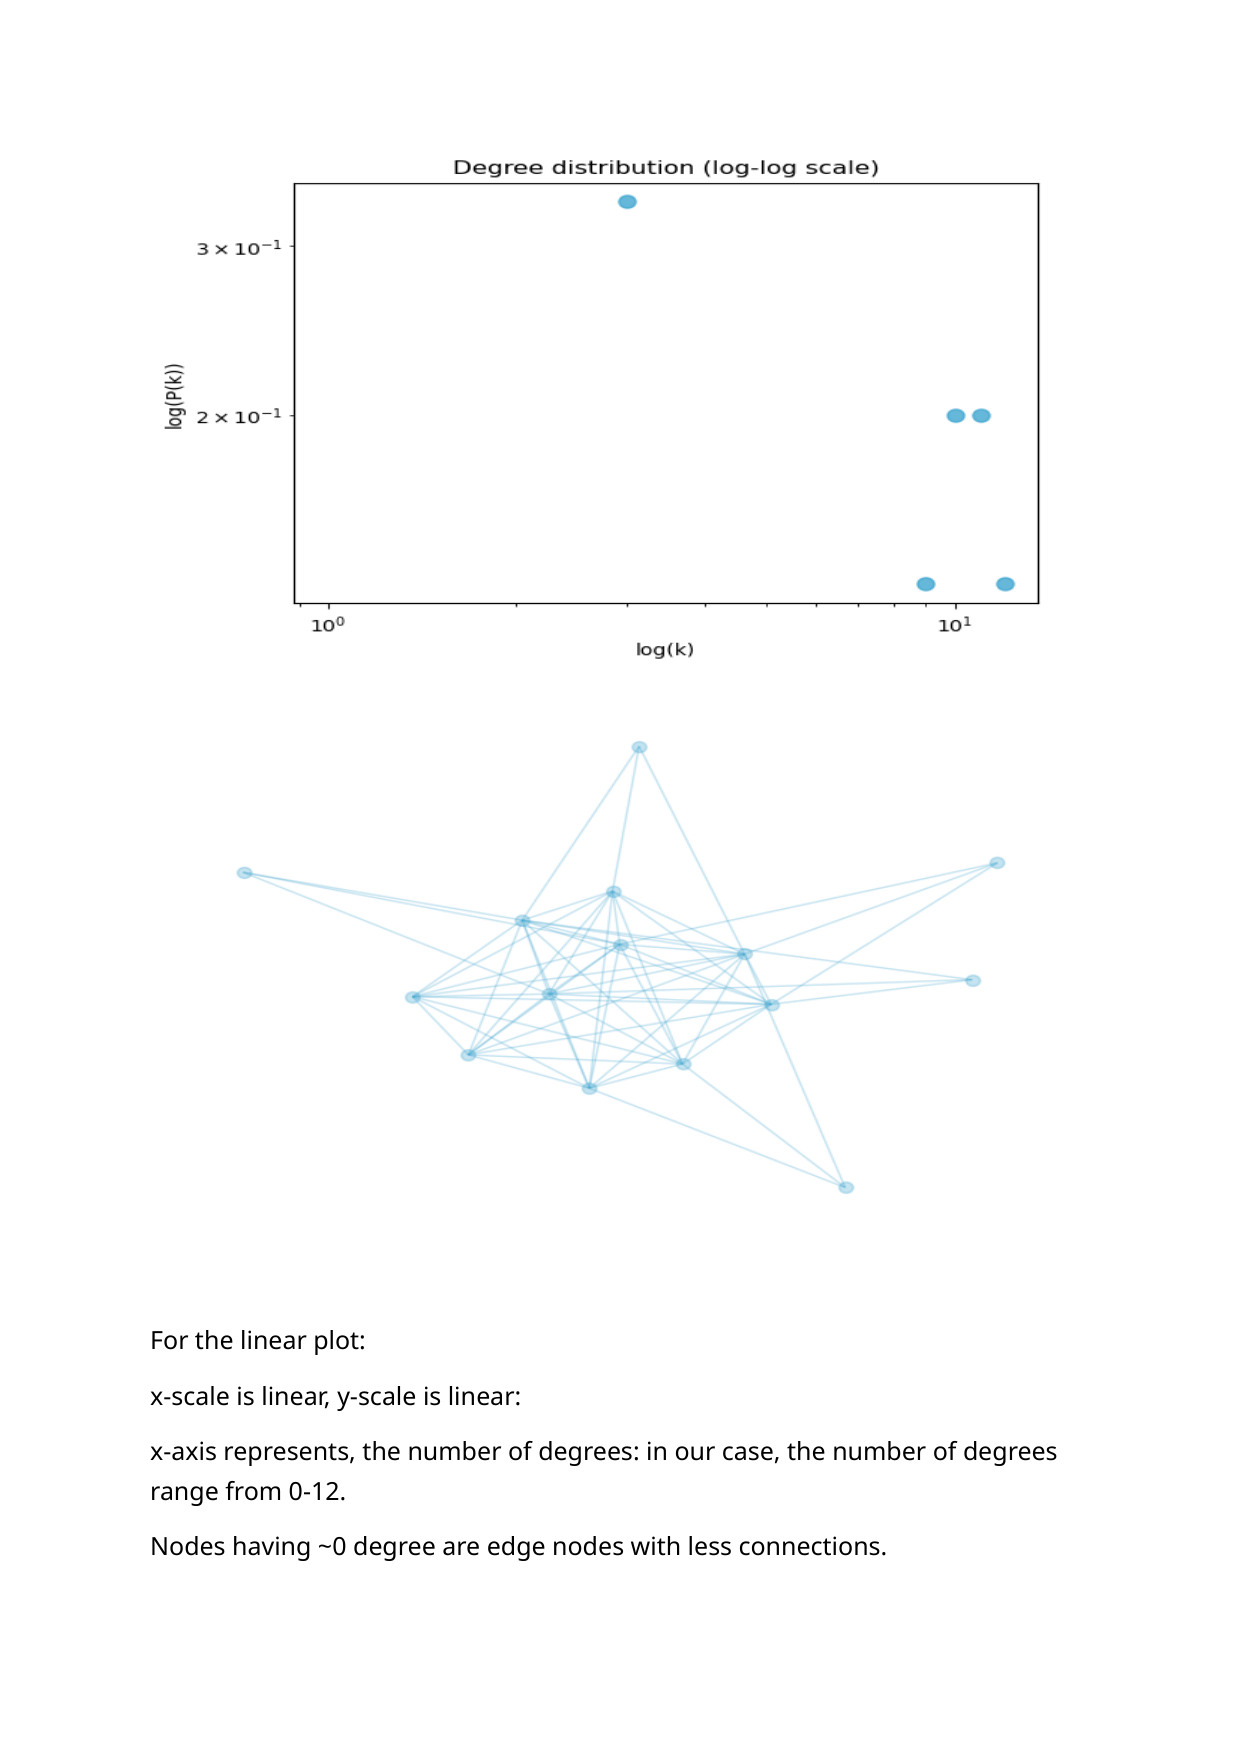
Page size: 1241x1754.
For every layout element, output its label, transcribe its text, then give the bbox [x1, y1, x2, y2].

text x-scale is linear, y-scale is linear: [150, 1378, 1090, 1412]
text Nodes having ~0 degree are edge nodes with less connections. [150, 1529, 1090, 1563]
text x-axis represents, the number of degrees: in our case, the number of degrees range from 0-12. [150, 1434, 1090, 1507]
picture [150, 150, 1053, 669]
text For the linear plot: [150, 1322, 1090, 1356]
picture [150, 690, 1091, 1245]
